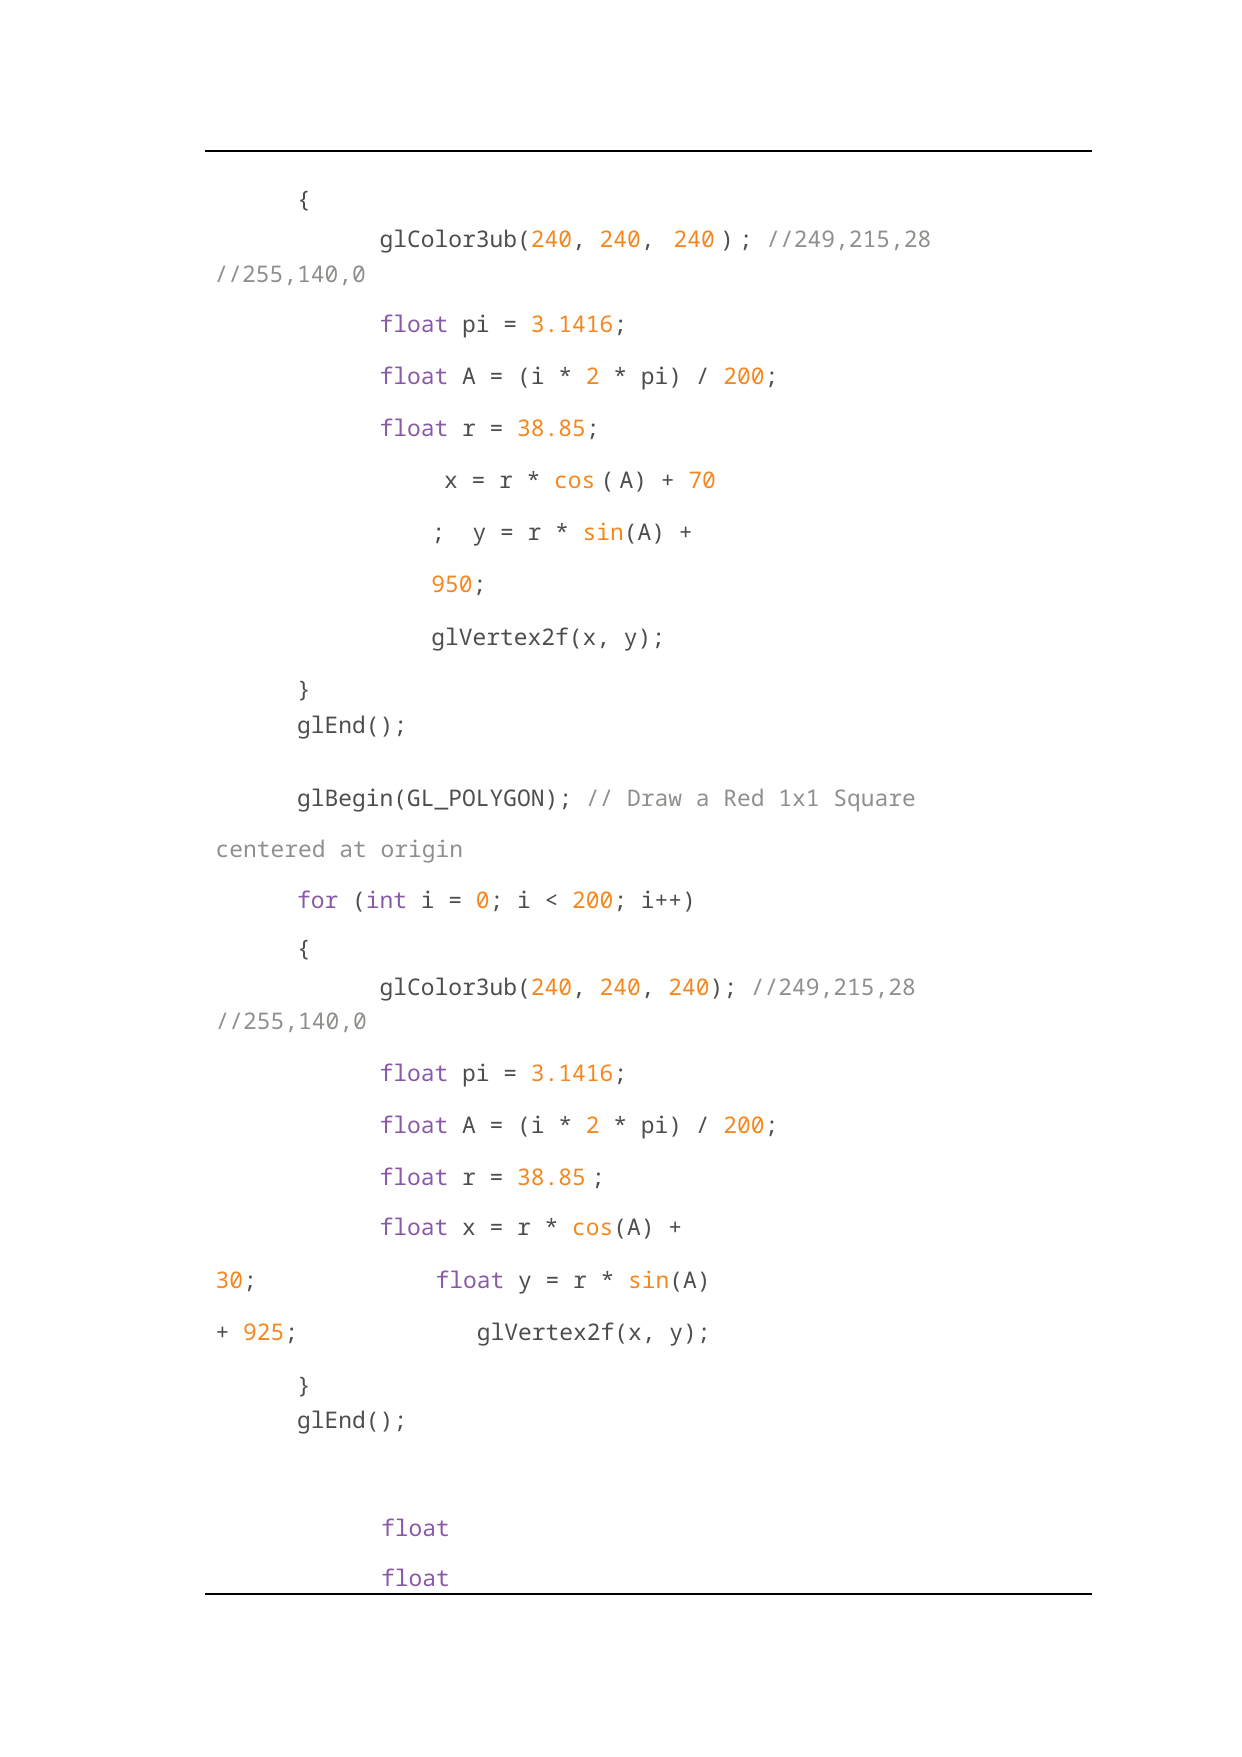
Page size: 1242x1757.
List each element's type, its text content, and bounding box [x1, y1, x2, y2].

text ​float​ A = (i * ​2​ * pi) / ​200​; [214, 1109, 1010, 1140]
text { [214, 932, 720, 963]
text { [214, 183, 720, 215]
text ​float​ r = ​38.85​; [214, 412, 720, 443]
text } [214, 673, 317, 704]
text glBegin(GL_POLYGON); ​// Draw a Red 1x1 Square centered at origin [214, 782, 1010, 864]
text ​float​ A = (i * ​2​ * pi) / ​200​; [214, 360, 1010, 392]
text glEnd(); [214, 1404, 720, 1436]
text x = r * cos​ (​ A) + 70​ ;​ y = r * ​sin​(A) + ​950​; glVertex2f(x, y); [430, 464, 720, 652]
text ​float​ x = r * ​cos​(A) + ​30​; ​float​ y = r * ​sin​(A) + ​925​; glVertex2f(x, y); [214, 1211, 720, 1347]
text } [214, 1369, 317, 1400]
text glColor3ub(​240​, ​240​, ​240​); ​//249,215,28 //255,140,0 [214, 970, 1010, 1036]
text ​float​ pi = ​3.1416​; [214, 1057, 720, 1088]
text ​float r = ​ 38.85​ ;​ [214, 1161, 1010, 1192]
text glEnd(); [214, 708, 720, 740]
text ​for​ (​int​ i = ​0​; i < ​200​; i++) [214, 884, 720, 916]
text ​float​ pi = ​3.1416​; [214, 308, 720, 340]
text glColor3ub(​240​, ​240, ​ 240​ )​ ; //249,215,28 //255,140,0​ [214, 223, 1010, 289]
